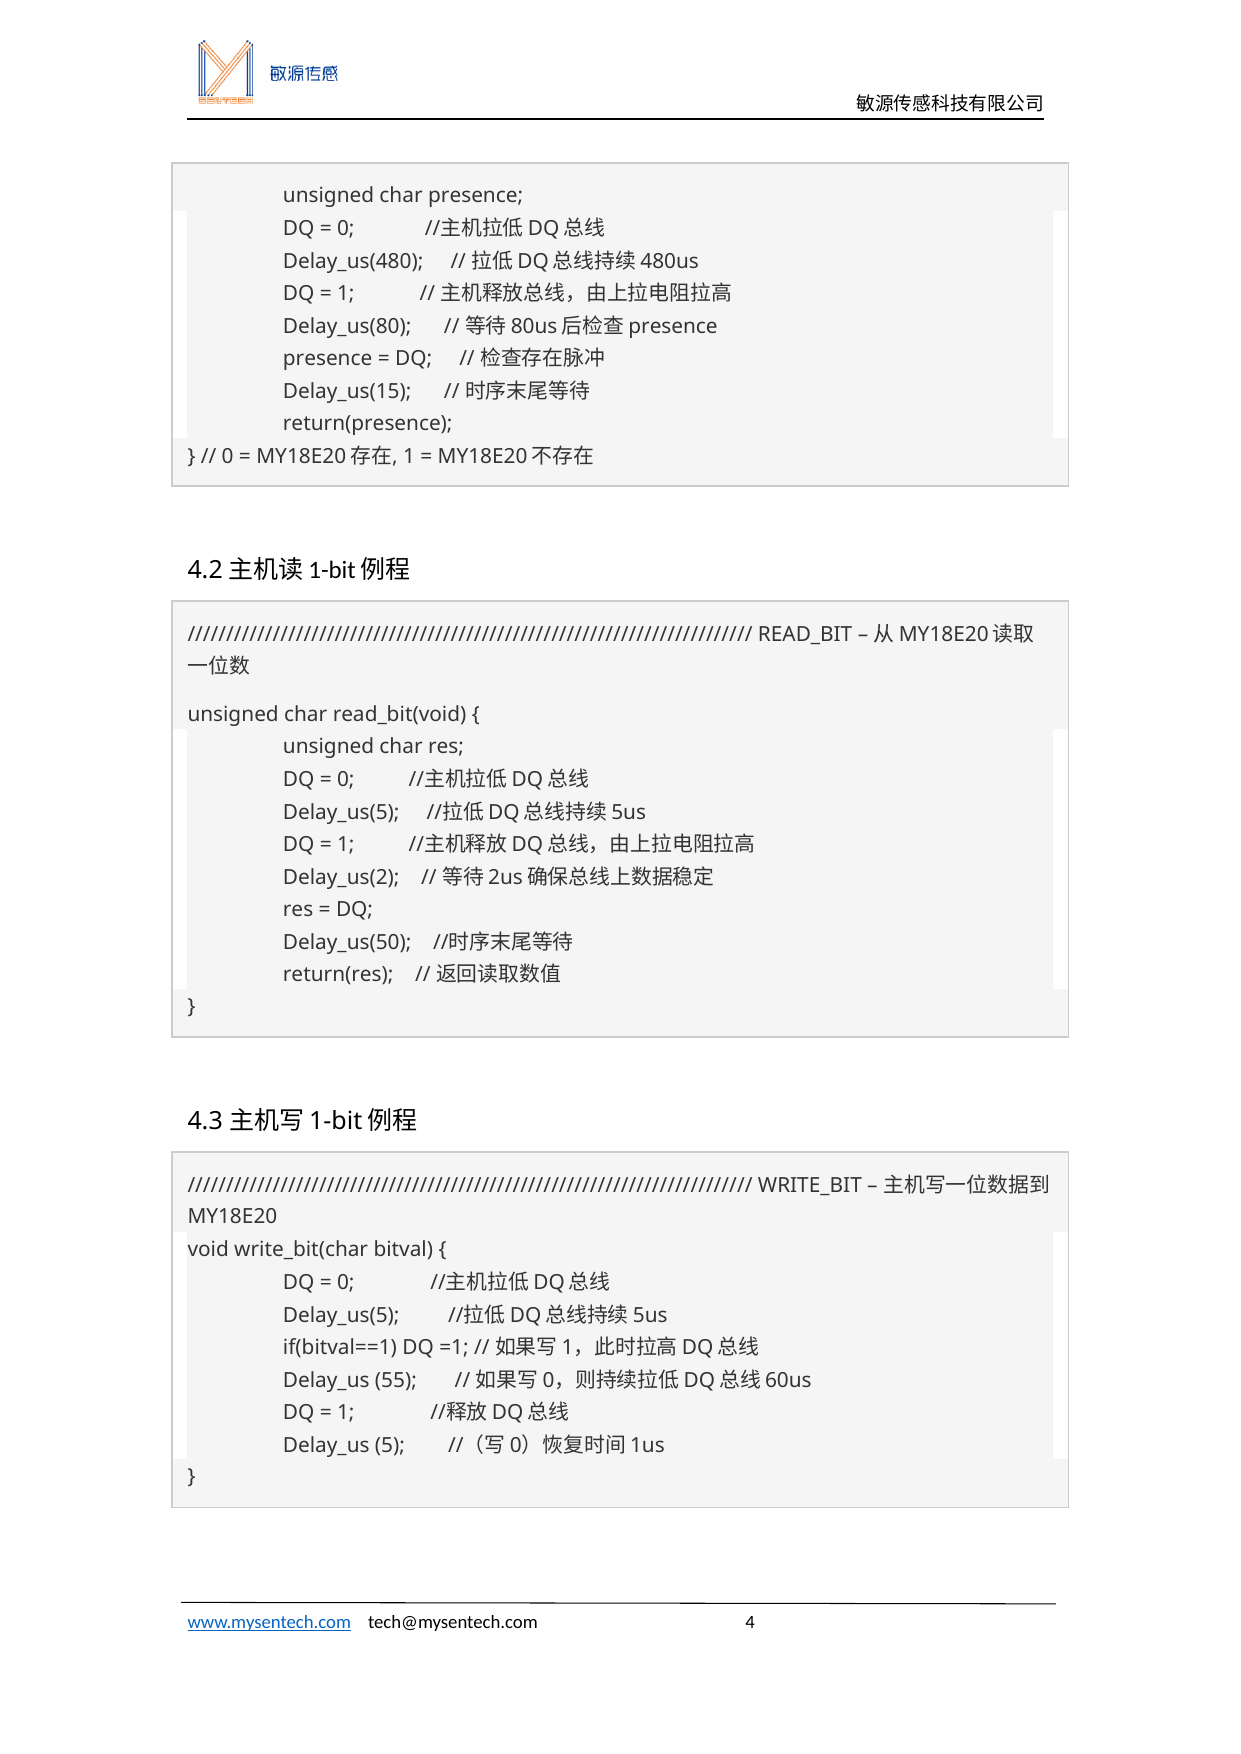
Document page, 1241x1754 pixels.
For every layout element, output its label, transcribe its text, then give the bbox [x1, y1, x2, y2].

text 4.3 主机写1-bit例程 [187, 1086, 1053, 1151]
picture [187, 32, 341, 106]
text DQ = 0; //主机拉低DQ总线 [187, 211, 1053, 243]
text presence = DQ; // 检查存在脉冲 [187, 341, 1053, 373]
text if(bitval==1) DQ =1; // 如果写1，此时拉高DQ总线 [187, 1329, 1053, 1362]
text 4.2 主机读1-bit例程 [187, 535, 1053, 600]
text Delay_us(480); // 拉低DQ总线持续480us [187, 243, 1053, 276]
text Delay_us(5); //拉低DQ总线持续5us [187, 794, 1053, 827]
text DQ = 1; // 主机释放总线，由上拉电阻拉高 [187, 276, 1053, 308]
text ///////////////////////////////////////////////////////////////////////// READ_BIT – 从MY18E20读取一位数 [173, 602, 1068, 681]
text Delay_us (55); // 如果写0，则持续拉低DQ总线60us [187, 1362, 1053, 1394]
text DQ = 0; //主机拉低DQ总线 [187, 1264, 1053, 1297]
text res = DQ; [187, 892, 1053, 924]
text Delay_us(50); //时序末尾等待 [187, 924, 1053, 957]
text unsigned char presence; [173, 164, 1068, 211]
text } [173, 1443, 1068, 1507]
text unsigned char read_bit(void) { [173, 681, 1068, 729]
text Delay_us(2); // 等待2us确保总线上数据稳定 [187, 859, 1053, 892]
text DQ = 1; //主机释放DQ总线，由上拉电阻拉高 [187, 827, 1053, 859]
text Delay_us(5); //拉低DQ总线持续5us [187, 1297, 1053, 1329]
text return(res); // 返回读取数值 [187, 957, 1053, 973]
text Delay_us (5); //（写0）恢复时间1us [187, 1427, 1053, 1443]
text unsigned char res; [187, 729, 1053, 762]
text DQ = 1; //释放DQ总线 [187, 1394, 1053, 1427]
text ///////////////////////////////////////////////////////////////////////// WRITE_BIT – 主机写一位数据到MY18E20 [173, 1153, 1068, 1232]
text Delay_us(15); // 时序末尾等待 [187, 373, 1053, 406]
text } [173, 973, 1068, 1036]
text return(presence); [187, 406, 1053, 422]
text DQ = 0; //主机拉低DQ总线 [187, 762, 1053, 794]
text } // 0 = MY18E20存在, 1 = MY18E20不存在 [173, 422, 1068, 485]
text void write_bit(char bitval) { [187, 1232, 1053, 1264]
text Delay_us(80); // 等待80us后检查presence [187, 308, 1053, 341]
